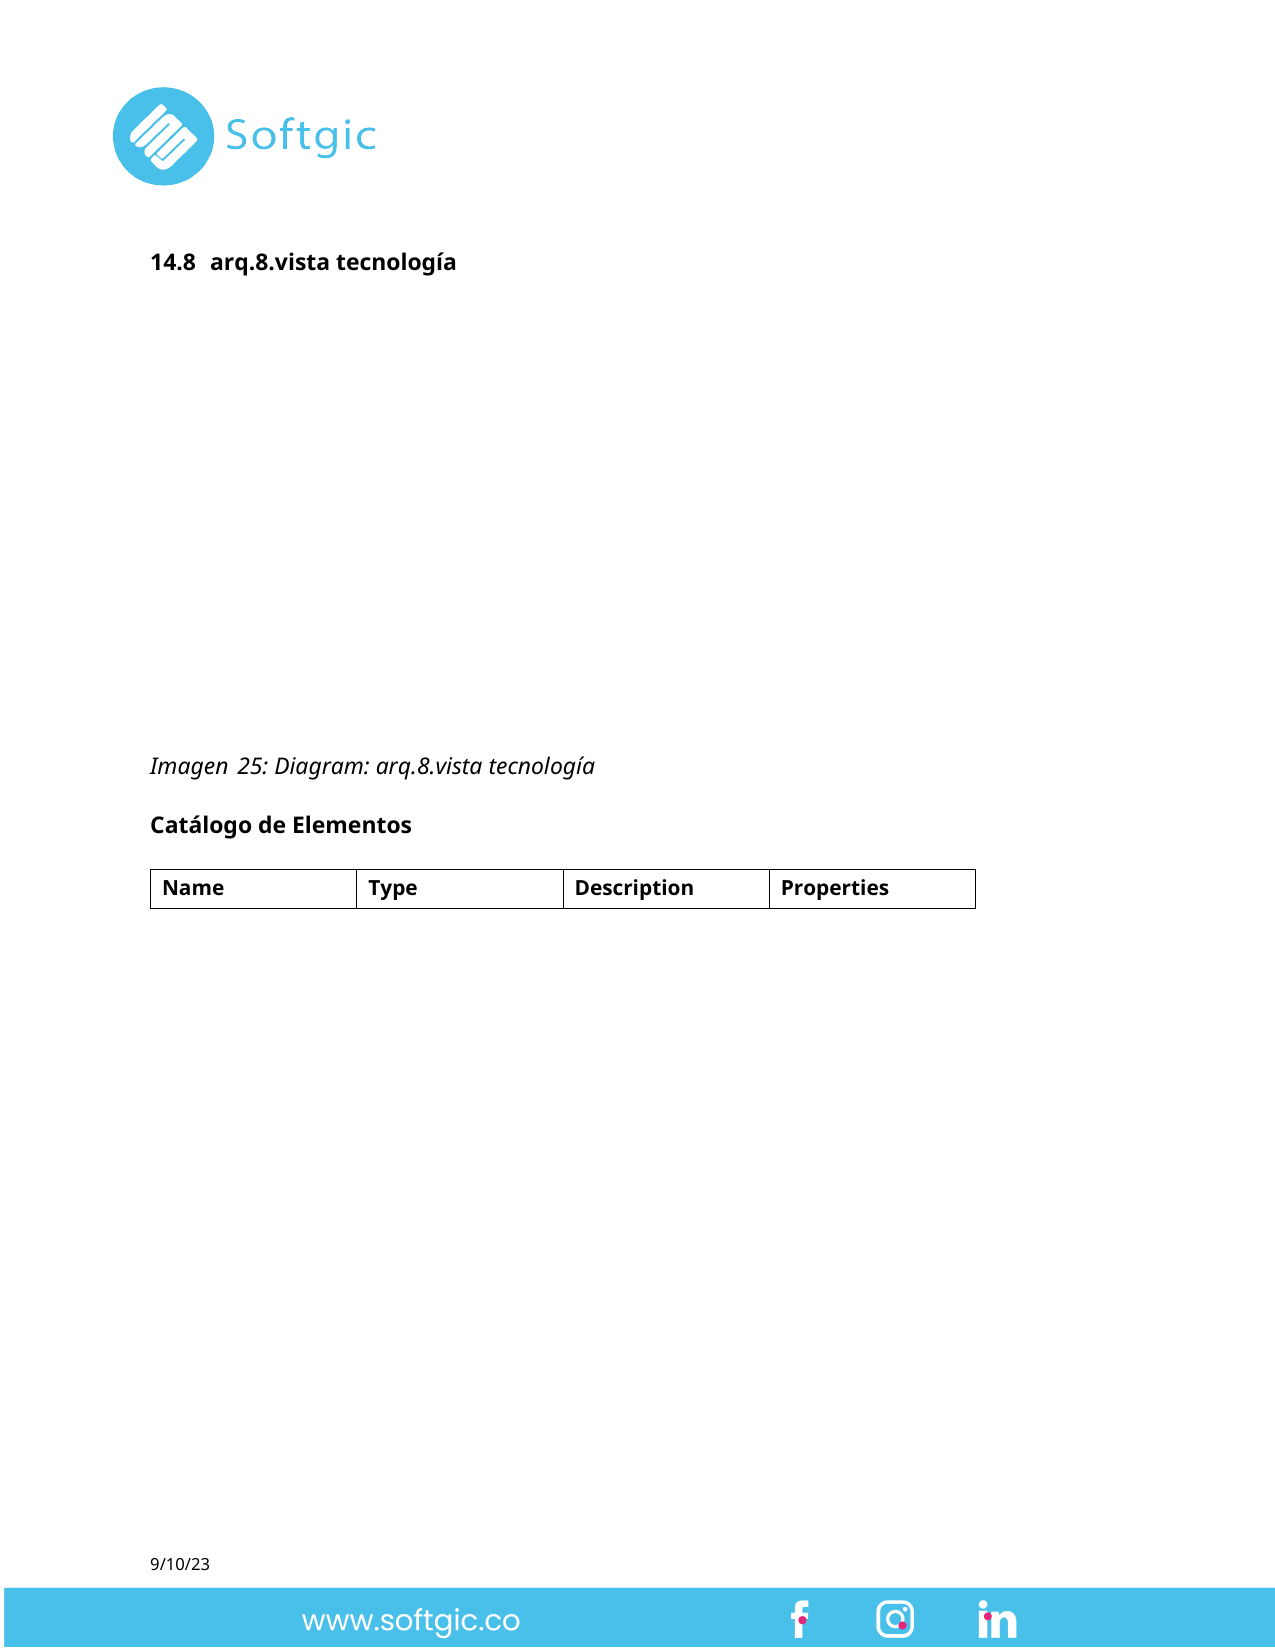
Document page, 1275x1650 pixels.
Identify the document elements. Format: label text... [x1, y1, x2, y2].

picture [4, 0, 1275, 1647]
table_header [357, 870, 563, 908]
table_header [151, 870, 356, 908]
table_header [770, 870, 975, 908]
subtitle Catálogo de Elementos [150, 809, 1125, 841]
subtitle arq.8.vista tecnología [150, 246, 1125, 277]
text Imagen 25: Diagram: arq.8.vista tecnología [150, 750, 1125, 781]
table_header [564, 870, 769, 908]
